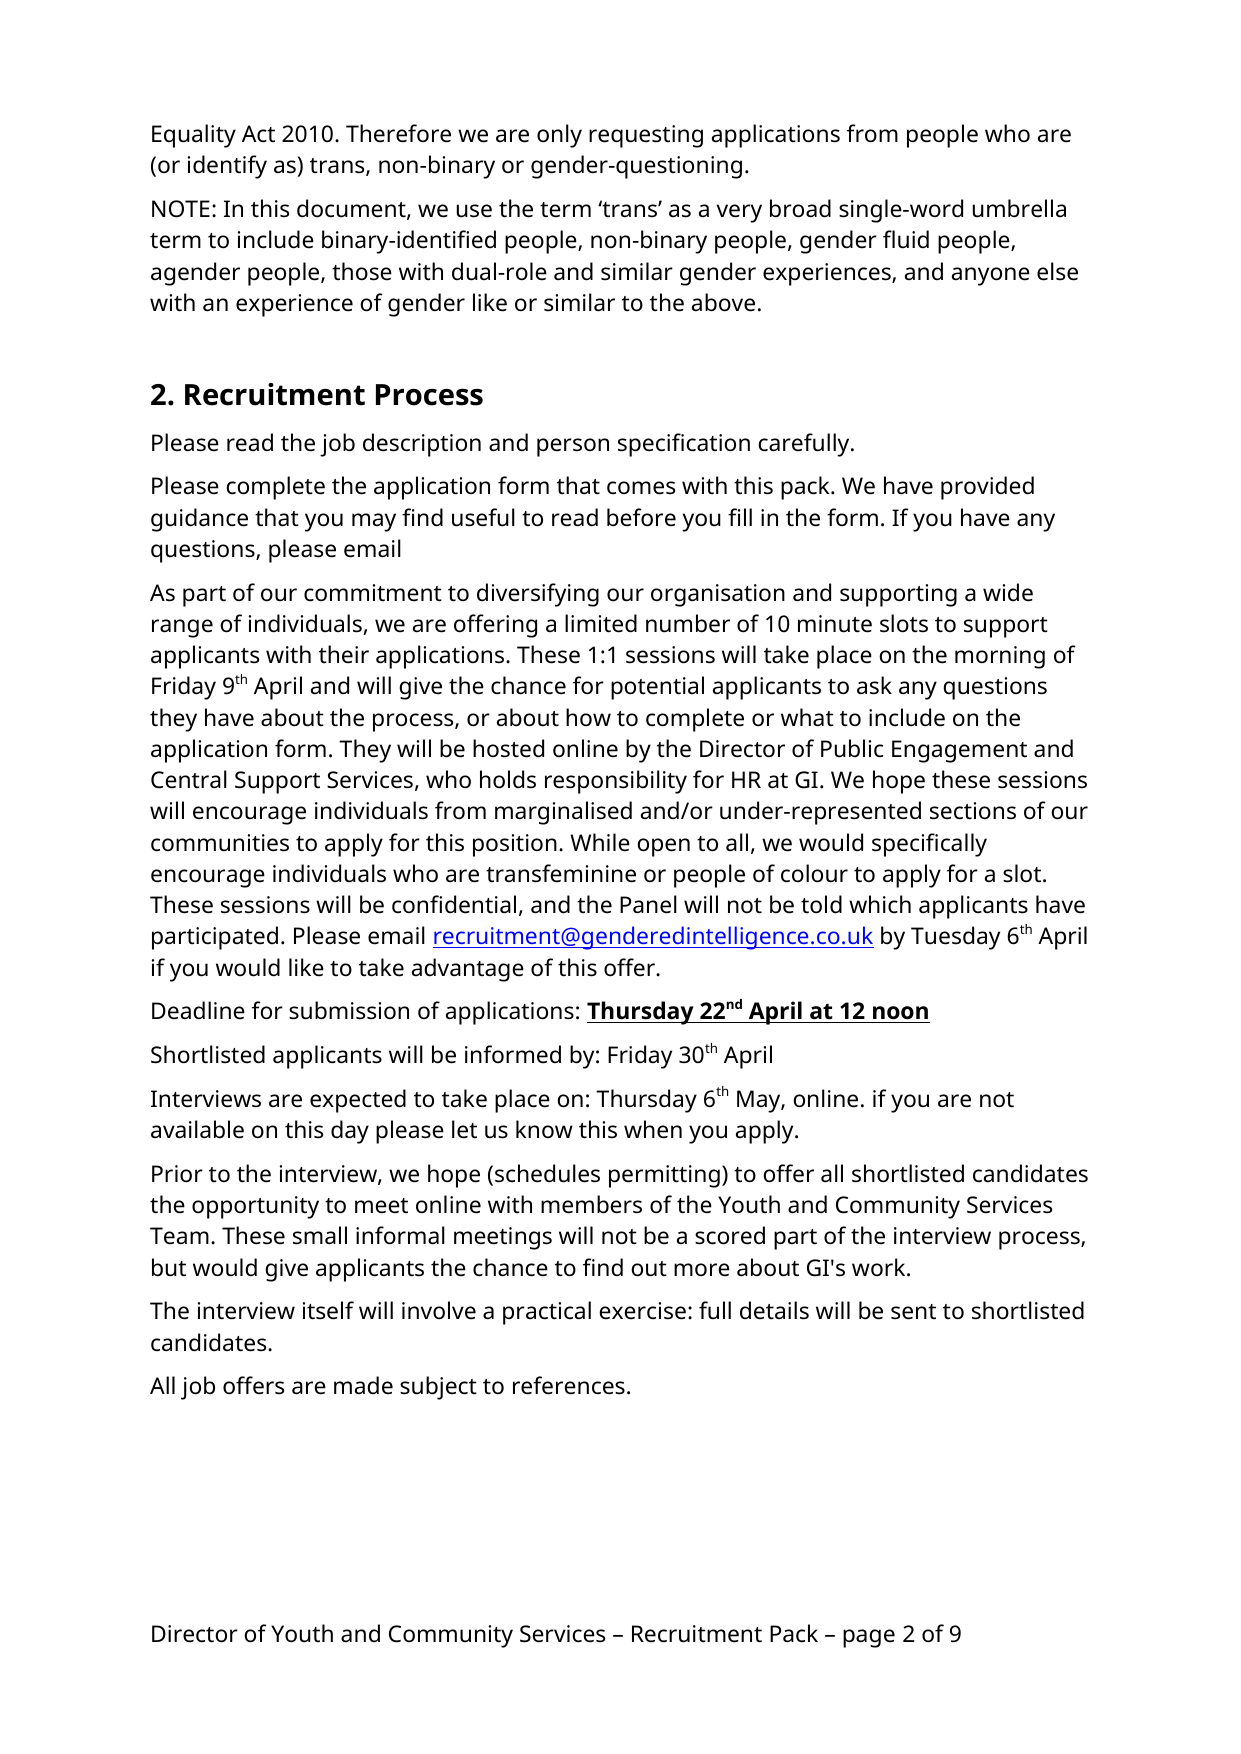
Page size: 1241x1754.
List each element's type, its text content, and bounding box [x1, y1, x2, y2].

text Please read the job description and person specification carefully. [150, 427, 1090, 458]
text As part of our commitment to diversifying our organisation and supporting a wide range of individuals, we are offering a limited number of 10 minute slots to support applicants with their applications. These 1:1 sessions will take place on the morning of Friday 9th April and will give the chance for potential applicants to ask any questions they have about the process, or about how to complete or what to include on the application form. They will be hosted online by the Director of Public Engagement and Central Support Services, who holds responsibility for HR at GI. We hope these sessions will encourage individuals from marginalised and/or under-represented sections of our communities to apply for this position. While open to all, we would specifically encourage individuals who are transfeminine or people of colour to apply for a slot. These sessions will be confidential, and the Panel will not be told which applicants have participated. Please email recruitment@genderedintelligence.co.uk by Tuesday 6th April if you would like to take advantage of this offer. [150, 577, 1090, 983]
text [150, 118, 1090, 181]
text Prior to the interview, we hope (schedules permitting) to offer all shortlisted candidates the opportunity to meet online with members of the Youth and Community Services Team. These small informal meetings will not be a scored part of the interview process, but would give applicants the chance to find out more about GI's work. [150, 1158, 1090, 1283]
text All job offers are made subject to references. [150, 1370, 1090, 1402]
text Interviews are expected to take place on: Thursday 6th May, online. if you are not available on this day please let us know this when you apply. [150, 1083, 1090, 1145]
text Shortlisted applicants will be informed by: Friday 30th April [150, 1039, 1090, 1070]
text NOTE: In this document, we use the term ‘trans’ as a very broad single-word umbrella term to include binary-identified people, non-binary people, gender fluid people, agender people, those with dual-role and similar gender experiences, and anyone else with an experience of gender like or similar to the above. [150, 193, 1090, 318]
text The interview itself will involve a practical exercise: full details will be sent to shortlisted candidates. [150, 1295, 1090, 1358]
text Please complete the application form that comes with this pack. We have provided guidance that you may find useful to read before you fill in the form. If you have any questions, please email [150, 470, 1090, 564]
text Deadline for submission of applications: Thursday 22nd April at 12 noon [150, 995, 1090, 1027]
subtitle 2. Recruitment Process [150, 374, 1090, 414]
